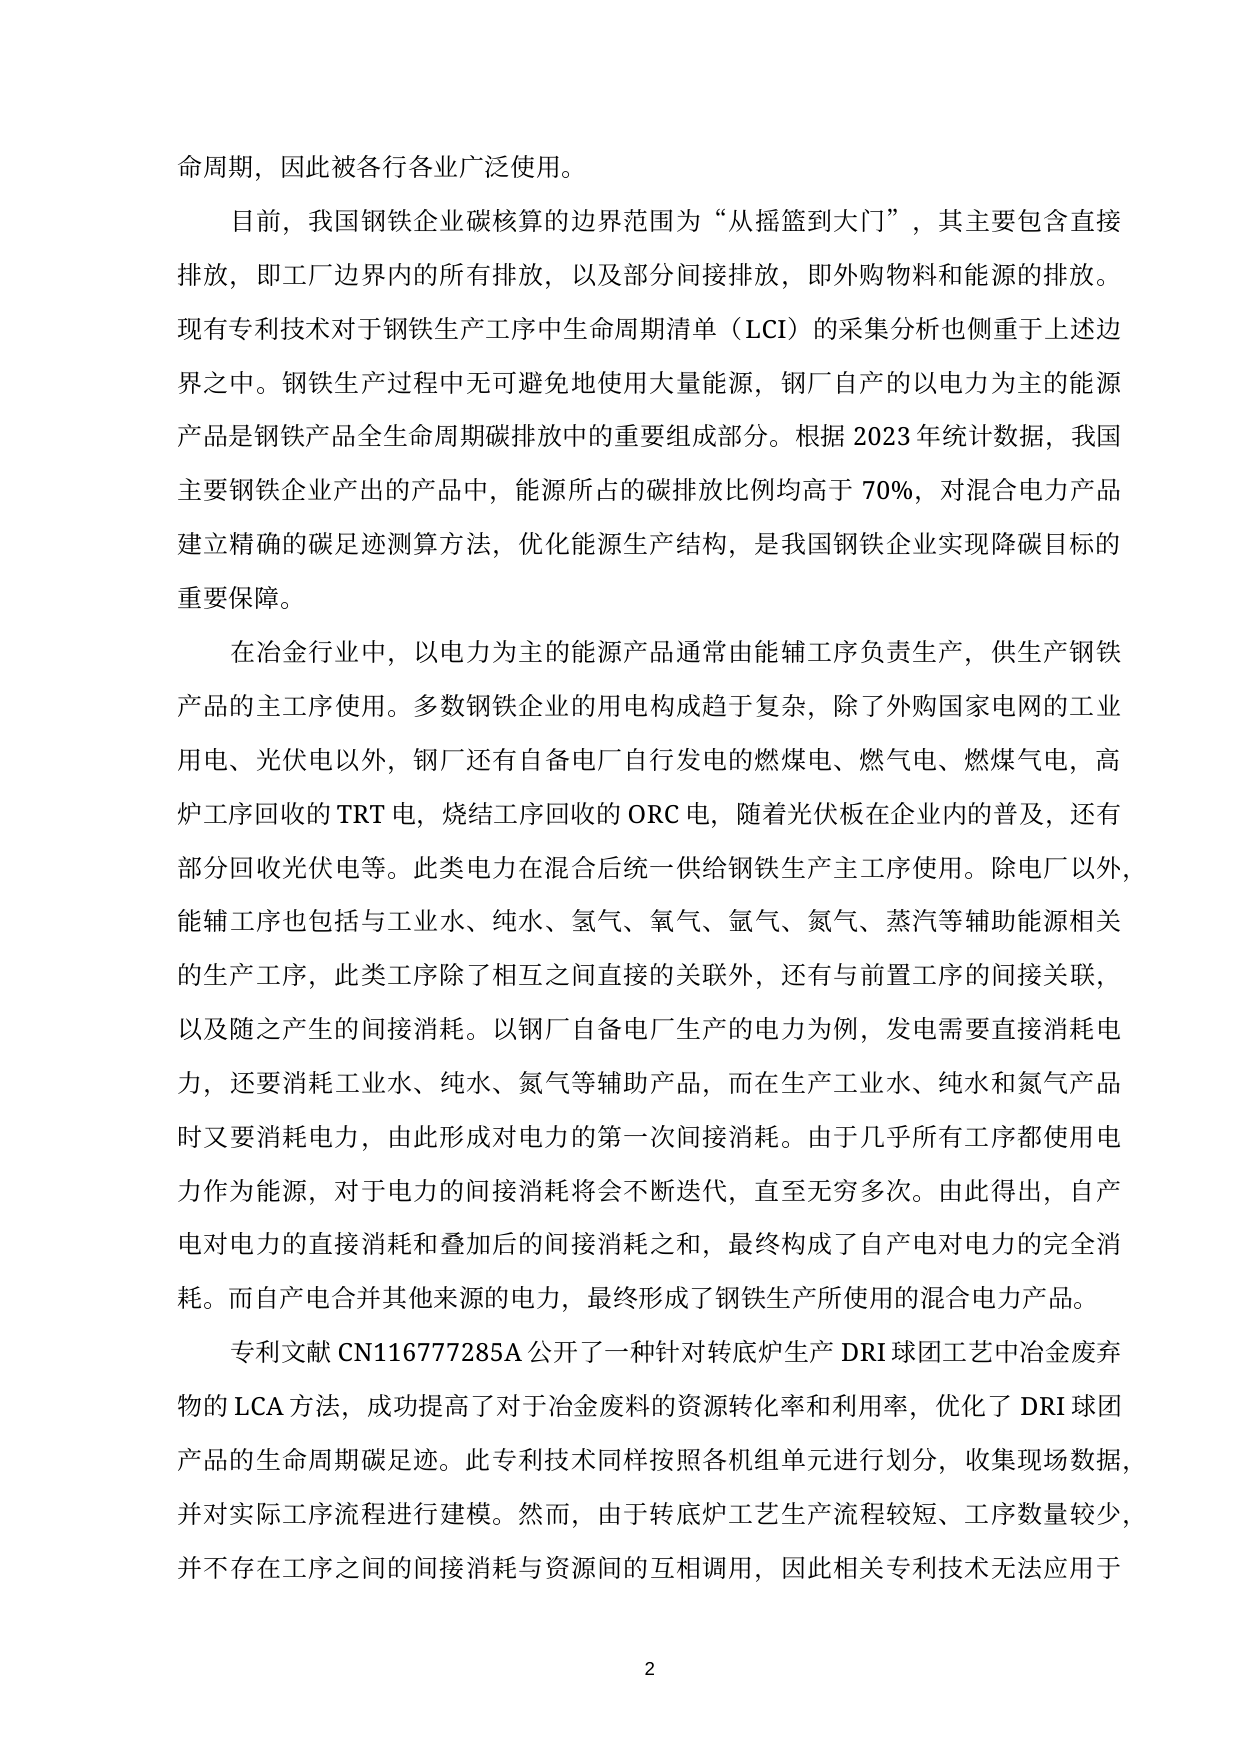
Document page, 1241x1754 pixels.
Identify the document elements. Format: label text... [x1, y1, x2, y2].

text 目前，我国钢铁企业碳核算的边界范围为“从摇篮到大门”，其主要包含直接排放，即工厂边界内的所有排放，以及部分间接排放，即外购物料和能源的排放。现有专利技术对于钢铁生产工序中生命周期清单（LCI）的采集分析也侧重于上述边界之中。钢铁生产过程中无可避免地使用大量能源，钢厂自产的以电力为主的能源产品是钢铁产品全生命周期碳排放中的重要组成部分。根据2023年统计数据，我国主要钢铁企业产出的产品中，能源所占的碳排放比例均高于70%，对混合电力产品建立精确的碳足迹测算方法，优化能源生产结构，是我国钢铁企业实现降碳目标的重要保障。 [177, 202, 1122, 615]
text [177, 148, 1122, 184]
text 在冶金行业中，以电力为主的能源产品通常由能辅工序负责生产，供生产钢铁产品的主工序使用。多数钢铁企业的用电构成趋于复杂，除了外购国家电网的工业用电、光伏电以外，钢厂还有自备电厂自行发电的燃煤电、燃气电、燃煤气电，高炉工序回收的TRT电，烧结工序回收的ORC电，随着光伏板在企业内的普及，还有部分回收光伏电等。此类电力在混合后统一供给钢铁生产主工序使用。除电厂以外，能辅工序也包括与工业水、纯水、氢气、氧气、氩气、氮气、蒸汽等辅助能源相关的生产工序，此类工序除了相互之间直接的关联外，还有与前置工序的间接关联，以及随之产生的间接消耗。以钢厂自备电厂生产的电力为例，发电需要直接消耗电力，还要消耗工业水、纯水、氮气等辅助产品，而在生产工业水、纯水和氮气产品时又要消耗电力，由此形成对电力的第一次间接消耗。由于几乎所有工序都使用电力作为能源，对于电力的间接消耗将会不断迭代，直至无穷多次。由此得出，自产电对电力的直接消耗和叠加后的间接消耗之和，最终构成了自产电对电力的完全消耗。而自产电合并其他来源的电力，最终形成了钢铁生产所使用的混合电力产品。 [177, 633, 1122, 1315]
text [177, 1333, 1122, 1584]
